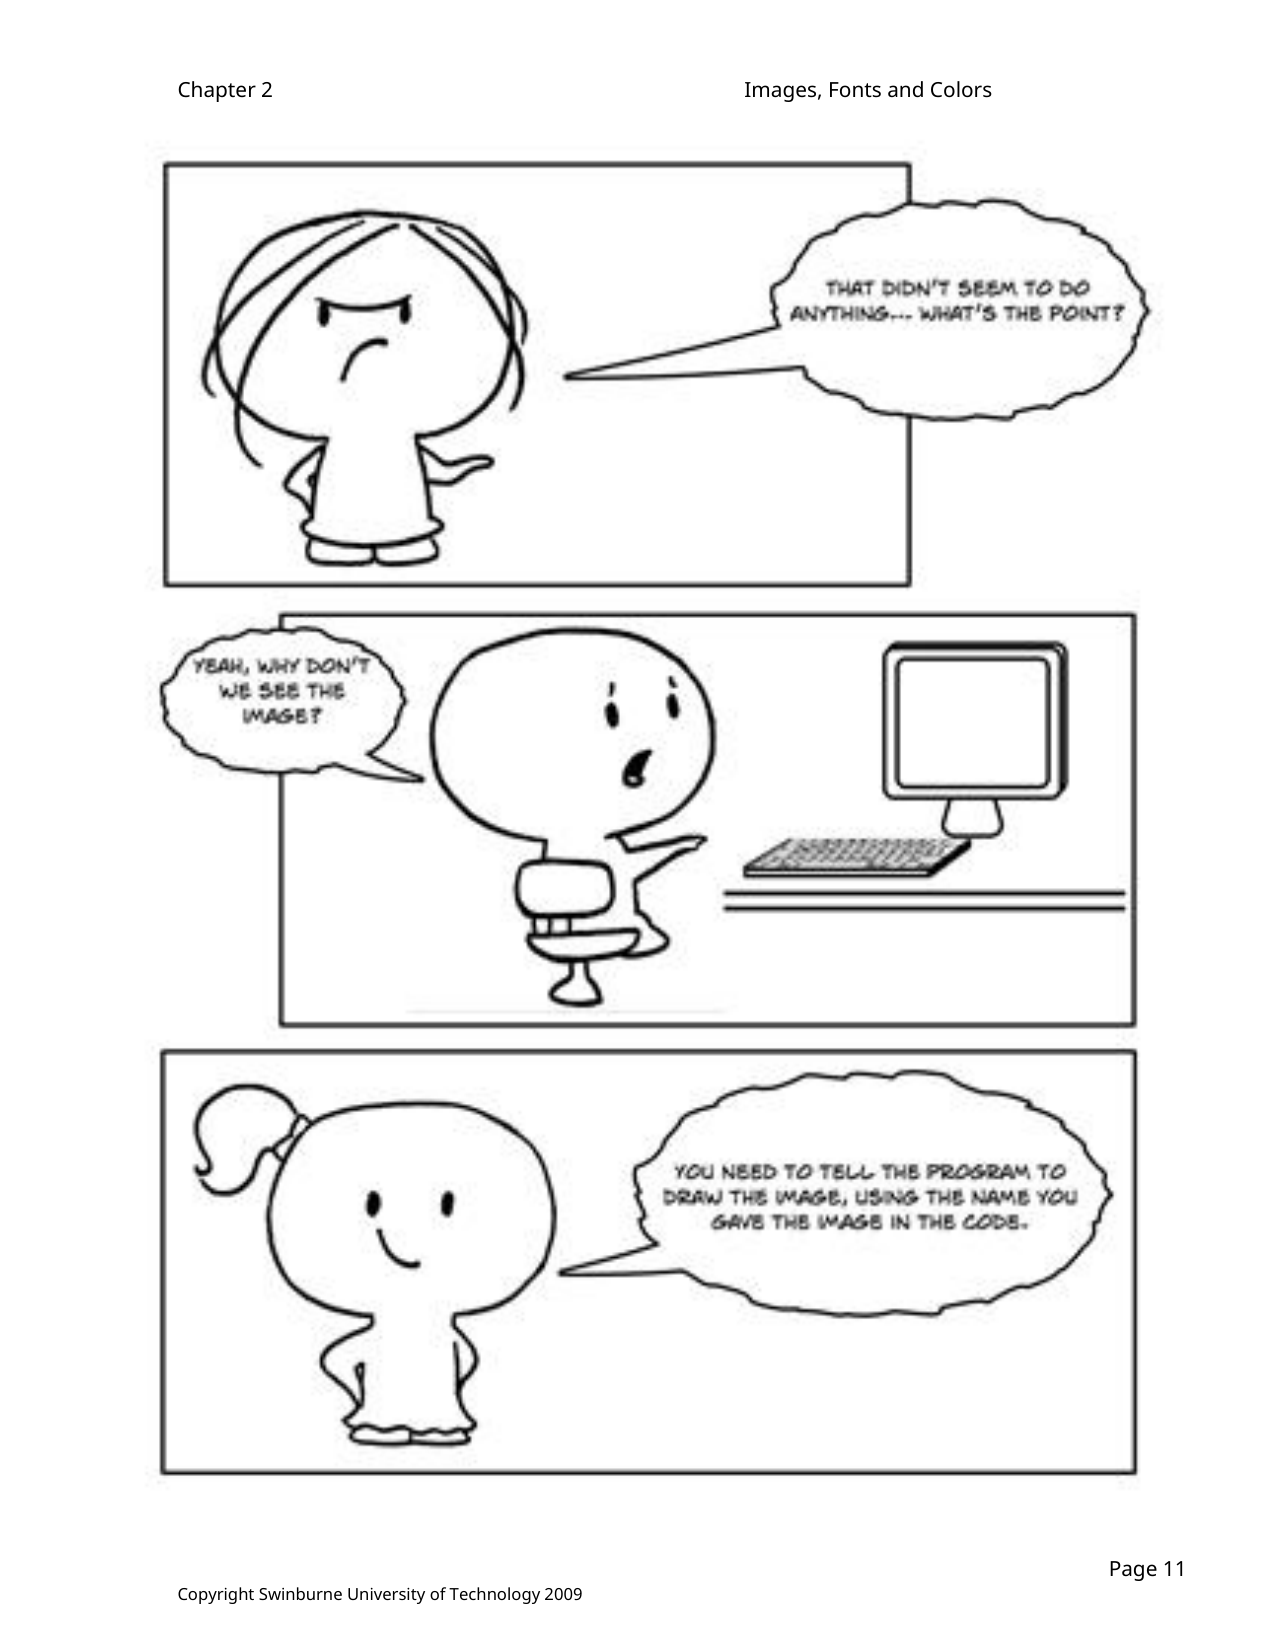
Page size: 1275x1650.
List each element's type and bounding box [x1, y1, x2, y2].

picture [99, 118, 1193, 1538]
